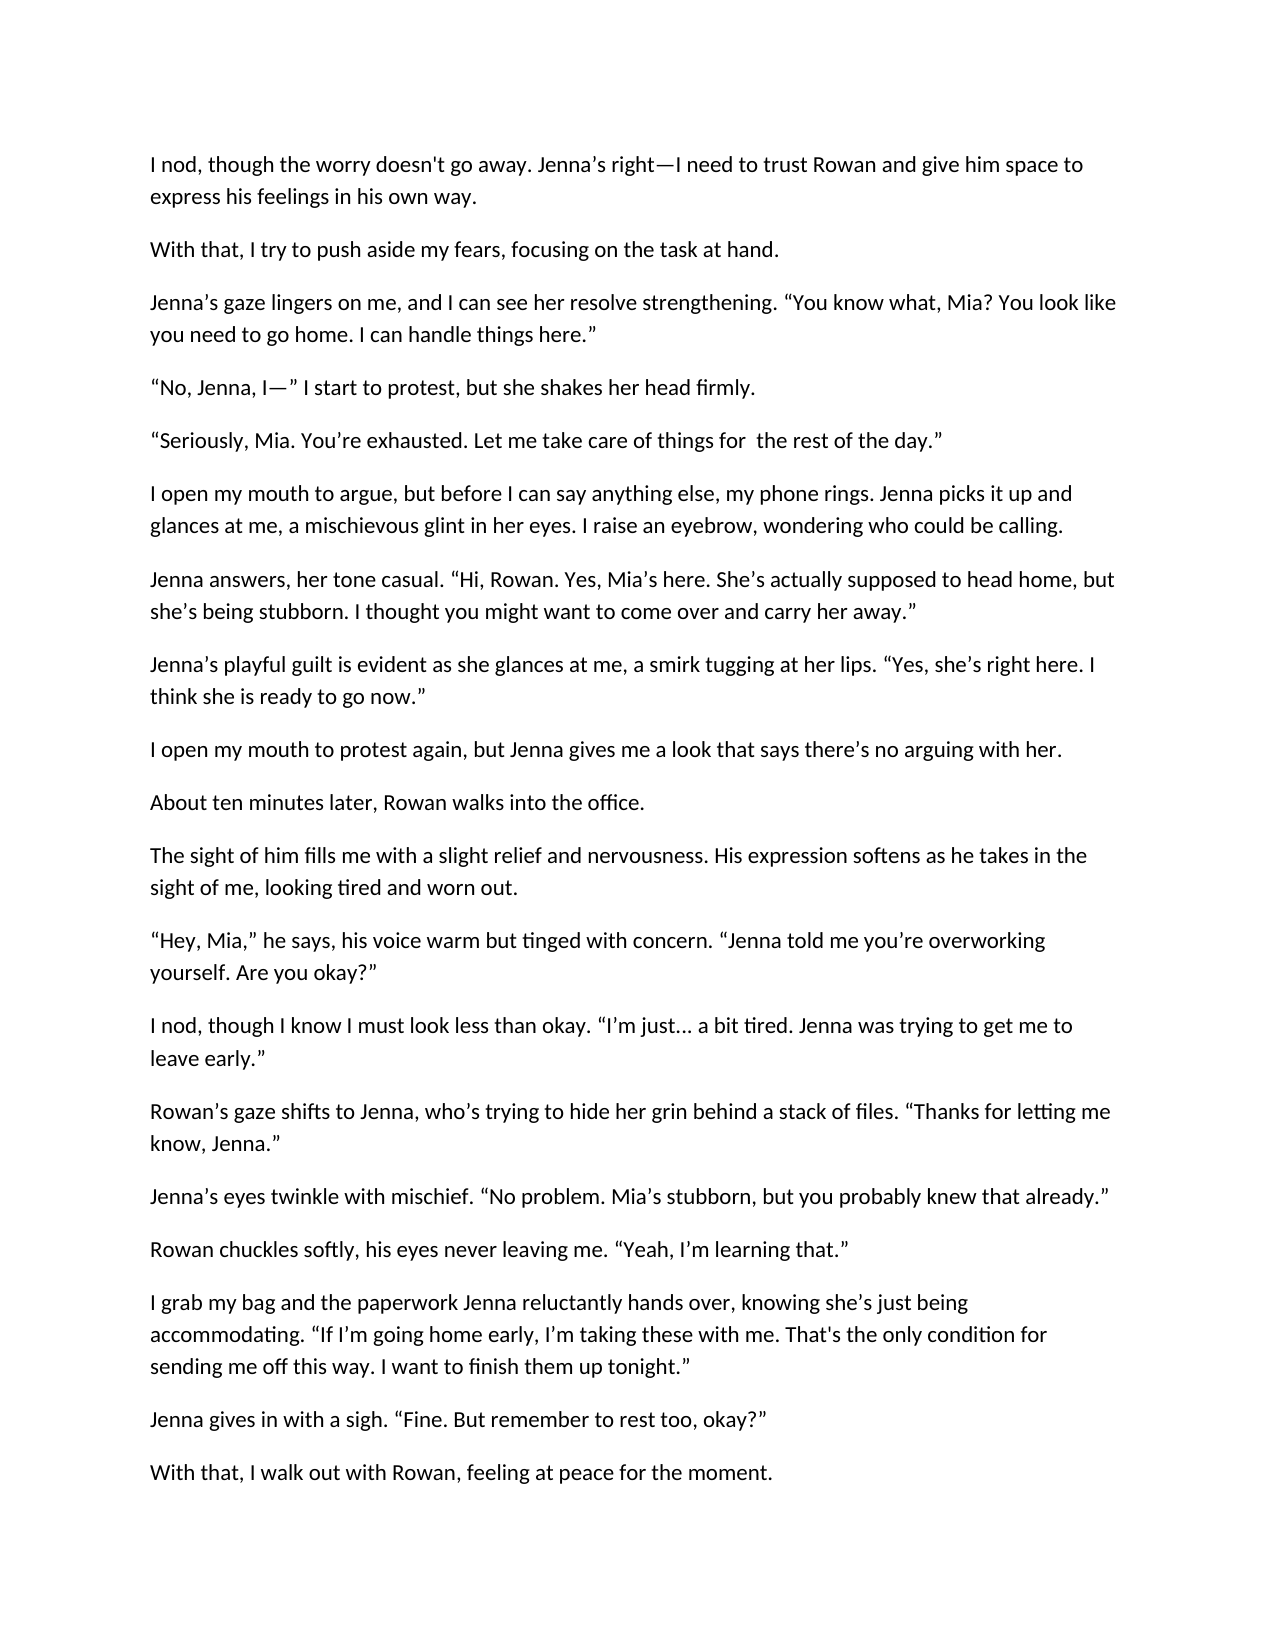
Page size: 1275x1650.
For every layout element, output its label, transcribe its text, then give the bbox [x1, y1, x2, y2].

text Rowan chuckles softly, his eyes never leaving me. “Yeah, I’m learning that.” [150, 1235, 1125, 1263]
text “Hey, Mia,” he says, his voice warm but tinged with concern. “Jenna told me you’re overworking yourself. Are you okay?” [150, 926, 1125, 987]
text With that, I try to push aside my fears, focusing on the task at hand. [150, 235, 1125, 263]
text Jenna answers, her tone casual. “Hi, Rowan. Yes, Mia’s here. She’s actually supposed to head home, but she’s being stubborn. I thought you might want to come over and carry her away.” [150, 565, 1125, 625]
text Jenna gives in with a sigh. “Fine. But remember to rest too, okay?” [150, 1405, 1125, 1433]
text I open my mouth to argue, but before I can say anything else, my phone rings. Jenna picks it up and glances at me, a mischievous glint in her eyes. I raise an eyebrow, wondering who could be calling. [150, 479, 1125, 540]
text I grab my bag and the paperwork Jenna reluctantly hands over, knowing she’s just being accommodating. “If I’m going home early, I’m taking these with me. That's the only condition for sending me off this way. I want to finish them up tonight.” [150, 1288, 1125, 1380]
text I nod, though the worry doesn't go away. Jenna’s right—I need to trust Rowan and give him space to express his feelings in his own way. [150, 150, 1125, 210]
text Jenna’s gaze lingers on me, and I can see her resolve strengthening. “You know what, Mia? You look like you need to go home. I can handle things here.” [150, 288, 1125, 348]
text The sight of him fills me with a slight relief and nervousness. His expression softens as he takes in the sight of me, looking tired and worn out. [150, 841, 1125, 901]
text Jenna’s eyes twinkle with mischief. “No problem. Mia’s stubborn, but you probably knew that already.” [150, 1182, 1125, 1210]
text I nod, though I know I must look less than okay. “I’m just... a bit tired. Jenna was trying to get me to leave early.” [150, 1012, 1125, 1072]
text Rowan’s gaze shifts to Jenna, who’s trying to hide her grin behind a stack of files. “Thanks for letting me know, Jenna.” [150, 1097, 1125, 1157]
text I open my mouth to protest again, but Jenna gives me a look that says there’s no arguing with her. [150, 735, 1125, 763]
text About ten minutes later, Rowan walks into the office. [150, 788, 1125, 816]
text “No, Jenna, I—” I start to protest, but she shakes her head firmly. [150, 373, 1125, 401]
text Jenna’s playful guilt is evident as she glances at me, a smirk tugging at her lips. “Yes, she’s right here. I think she is ready to go now.” [150, 650, 1125, 710]
text “Seriously, Mia. You’re exhausted. Let me take care of things for the rest of the day.” [150, 426, 1125, 454]
text With that, I walk out with Rowan, feeling at peace for the moment. [150, 1458, 1125, 1486]
